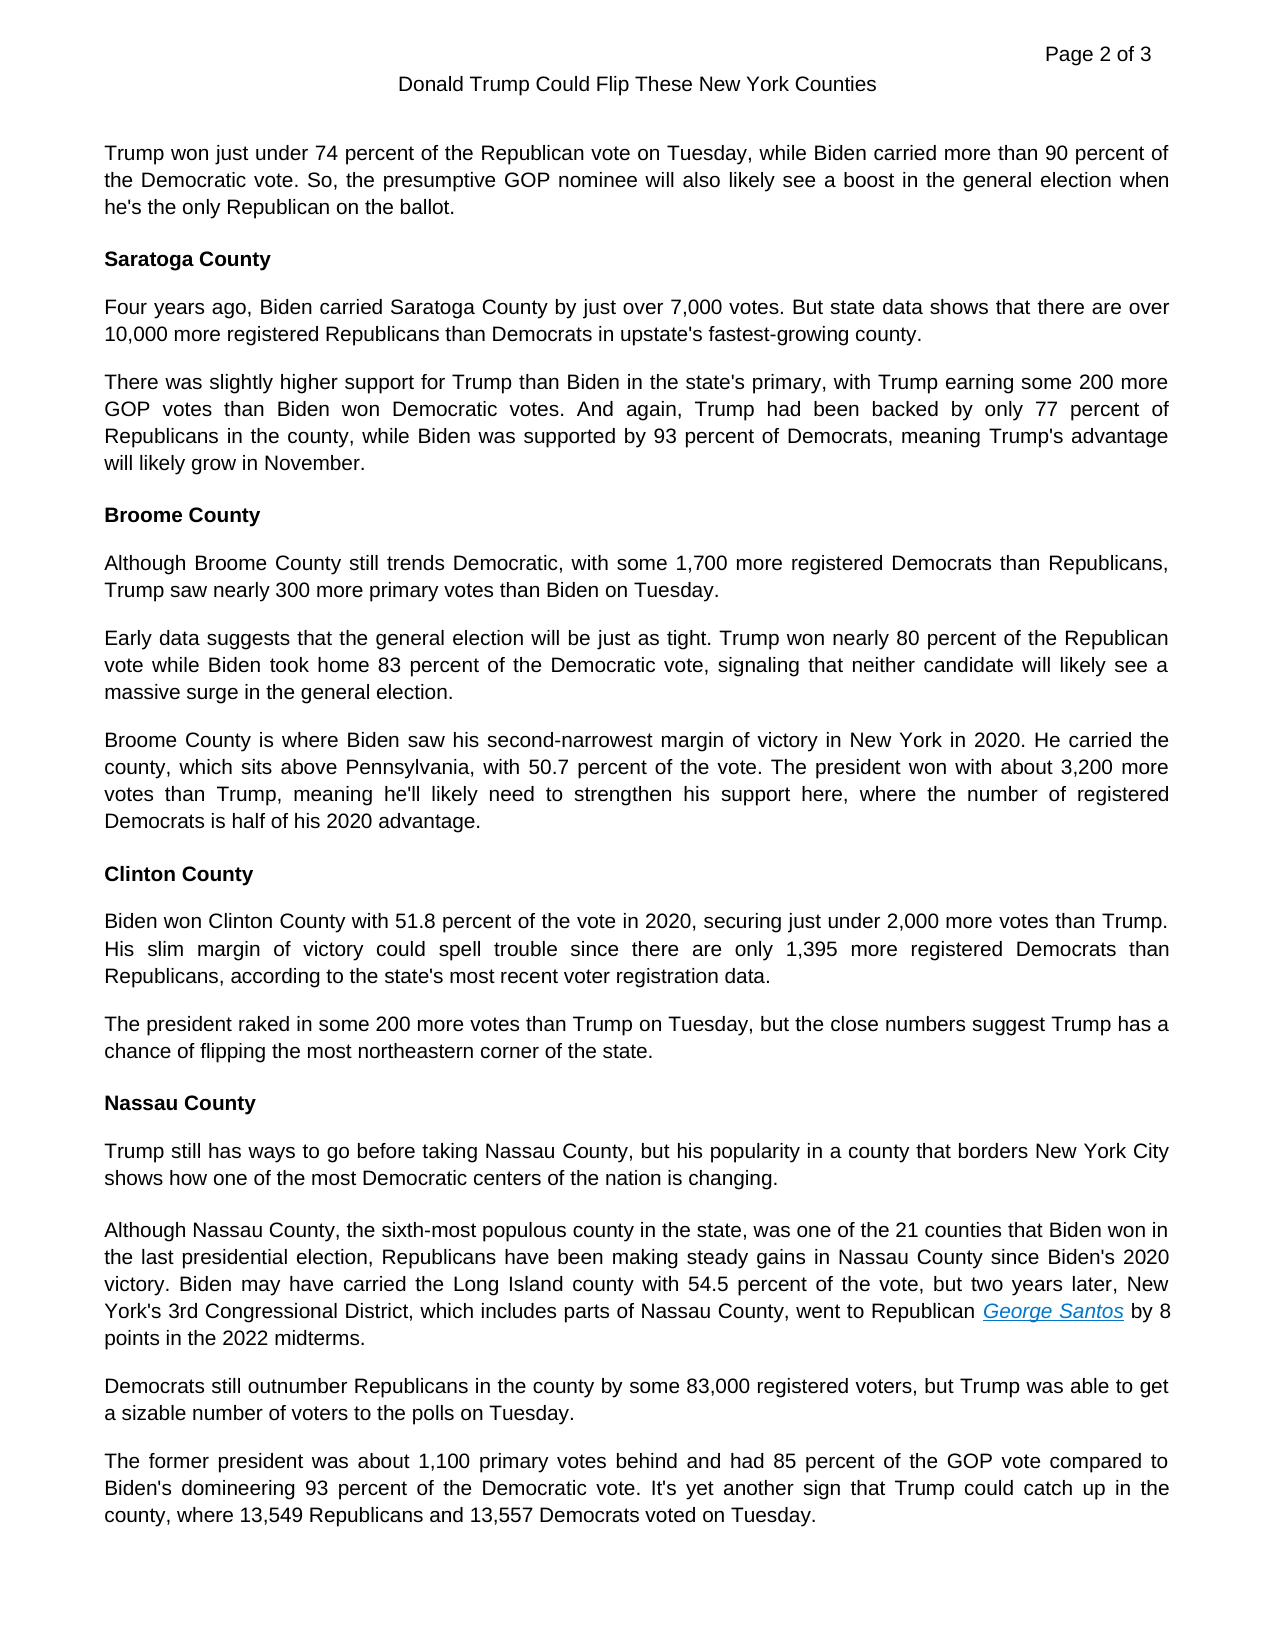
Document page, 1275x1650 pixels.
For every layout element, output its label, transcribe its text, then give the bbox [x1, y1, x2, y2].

text Broome County [104, 500, 1171, 527]
text Saratoga County [104, 244, 1171, 271]
text Early data suggests that the general election will be just as tight. Trump won nearly 80 percent of the Republican vote while Biden took home 83 percent of the Democratic vote, signaling that neither candidate will likely see a massive surge in the general election. [104, 623, 1171, 704]
text Although Nassau County, the sixth-most populous county in the state, was one of the 21 counties that Biden won in the last presidential election, Republicans have been making steady gains in Nassau County since Biden's 2020 victory. Biden may have carried the Long Island county with 54.5 percent of the vote, but two years later, New York's 3rd Congressional District, which includes parts of Nassau County, went to Republican George Santos by 8 points in the 2022 midterms. [104, 1214, 1171, 1350]
text Biden won Clinton County with 51.8 percent of the vote in 2020, securing just under 2,000 more votes than Trump. His slim margin of victory could spell trouble since there are only 1,395 more registered Democrats than Republicans, according to the state's most recent voter registration data. [104, 906, 1171, 987]
text Nassau County [104, 1087, 1171, 1114]
text Trump still has ways to go before taking Nassau County, but his popularity in a county that borders New York City shows how one of the most Democratic centers of the nation is changing. [104, 1135, 1171, 1189]
text Clinton County [104, 858, 1171, 885]
text Broome County is where Biden saw his second-narrowest margin of victory in New York in 2020. He carried the county, which sits above Pennsylvania, with 50.7 percent of the vote. The president won with about 3,200 more votes than Trump, meaning he'll likely need to strengthen his support here, where the number of registered Democrats is half of his 2020 advantage. [104, 725, 1171, 833]
text Four years ago, Biden carried Saratoga County by just over 7,000 votes. But state data shows that there are over 10,000 more registered Republicans than Democrats in upstate's fastest-growing county. [104, 292, 1171, 346]
text There was slightly higher support for Trump than Biden in the state's primary, with Trump earning some 200 more GOP votes than Biden won Democratic votes. And again, Trump had been backed by only 77 percent of Republicans in the county, while Biden was supported by 93 percent of Democrats, meaning Trump's advantage will likely grow in November. [104, 367, 1171, 475]
text The president raked in some 200 more votes than Trump on Tuesday, but the close numbers suggest Trump has a chance of flipping the most northeastern corner of the state. [104, 1008, 1171, 1062]
text Trump won just under 74 percent of the Republican vote on Tuesday, while Biden carried more than 90 percent of the Democratic vote. So, the presumptive GOP nominee will also likely see a boost in the general election when he's the only Republican on the ballot. [104, 137, 1171, 219]
text Democrats still outnumber Republicans in the county by some 83,000 registered voters, but Trump was able to get a sizable number of voters to the polls on Tuesday. [104, 1371, 1171, 1425]
text Although Broome County still trends Democratic, with some 1,700 more registered Democrats than Republicans, Trump saw nearly 300 more primary votes than Biden on Tuesday. [104, 548, 1171, 602]
text The former president was about 1,100 primary votes behind and had 85 percent of the GOP vote compared to Biden's domineering 93 percent of the Democratic vote. It's yet another sign that Trump could catch up in the county, where 13,549 Republicans and 13,557 Democrats voted on Tuesday. [104, 1446, 1171, 1527]
